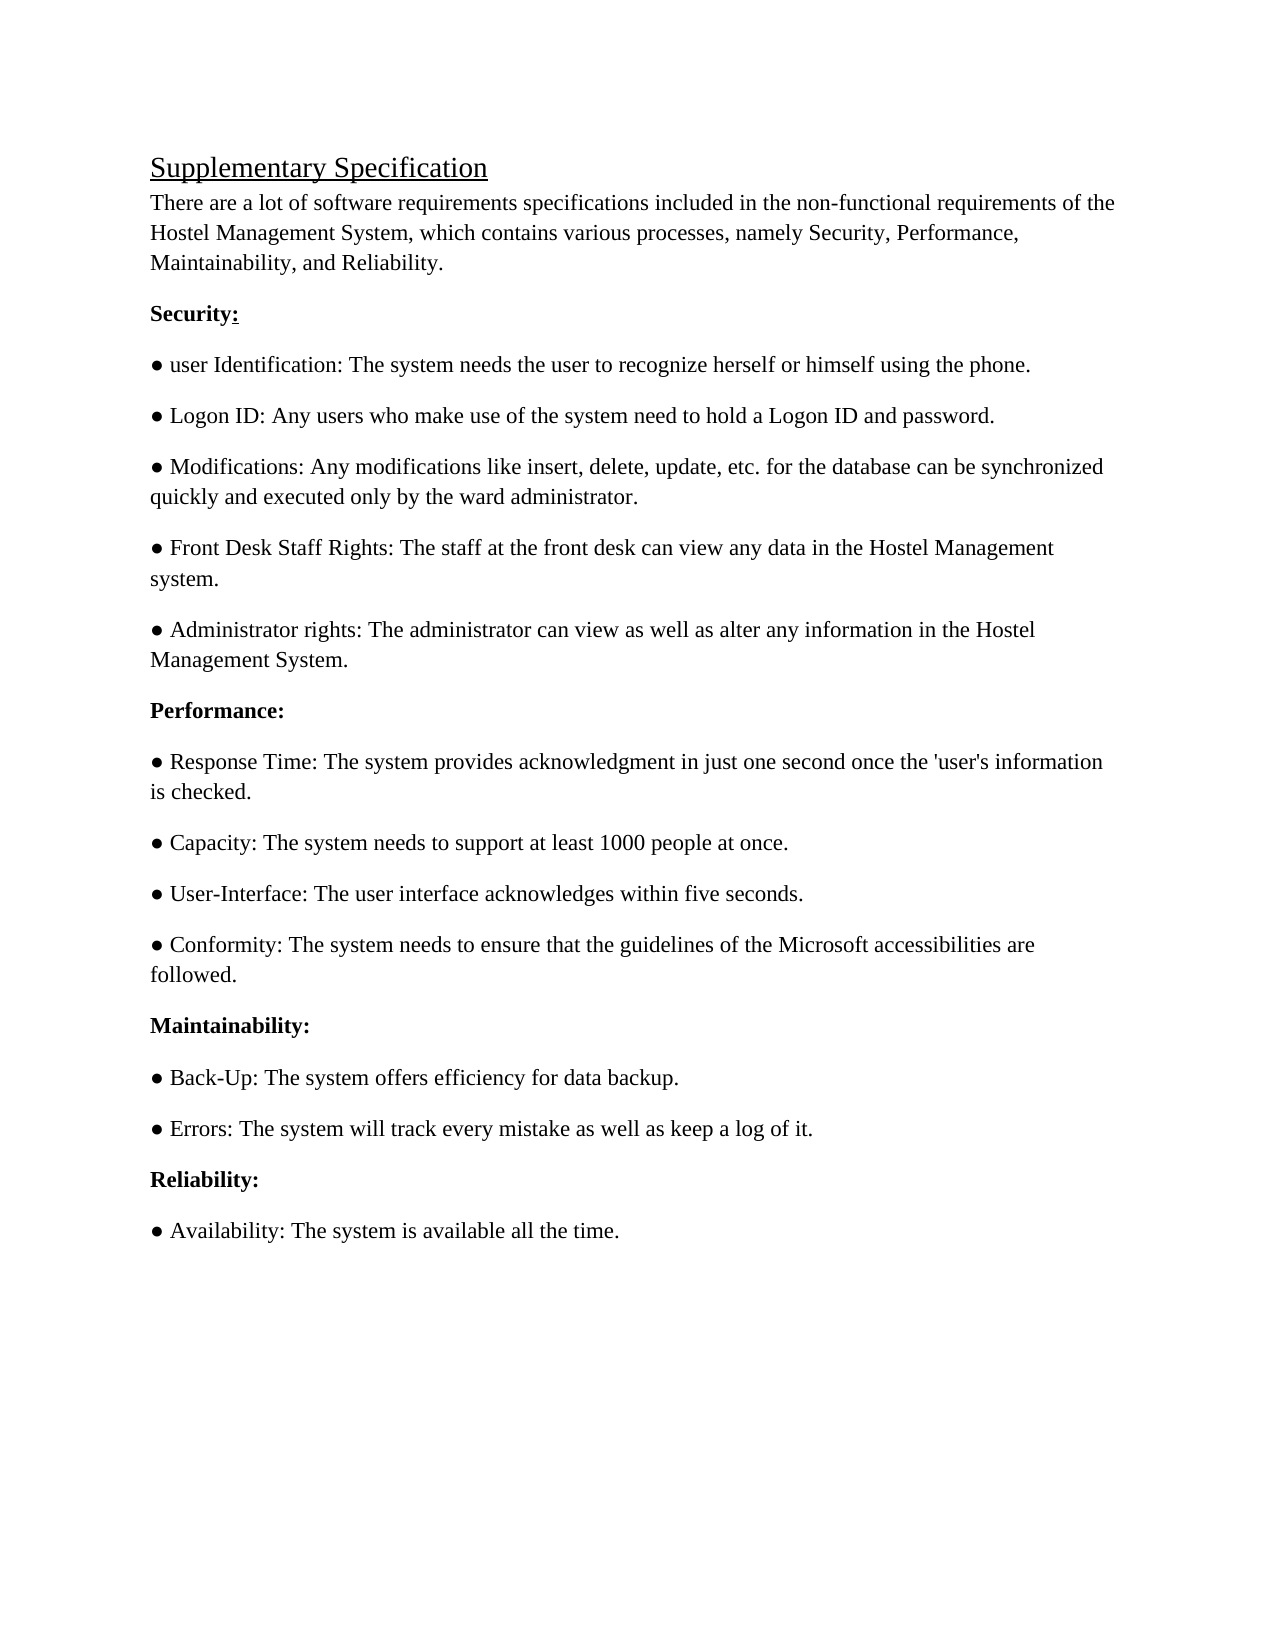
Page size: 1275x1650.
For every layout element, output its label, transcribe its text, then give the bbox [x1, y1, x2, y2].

text ● Availability: The system is available all the time. [150, 1217, 1125, 1243]
text ● Errors: The system will track every mistake as well as keep a log of it. [150, 1114, 1125, 1141]
text ● Conformity: The system needs to ensure that the guidelines of the Microsoft accessibilities are followed. [150, 931, 1125, 988]
text ● Back-Up: The system offers efficiency for data backup. [150, 1063, 1125, 1090]
text ● Capacity: The system needs to support at least 1000 people at once. [150, 829, 1125, 856]
text ● Response Time: The system provides acknowledgment in just one second once the 'user's information is checked. [150, 748, 1125, 804]
text ● Logon ID: Any users who make use of the system need to hold a Logon ID and password. [150, 402, 1125, 428]
text Performance: [150, 697, 1125, 723]
text Security: [150, 300, 1125, 326]
text ● Administrator rights: The administrator can view as well as alter any information in the Hostel Management System. [150, 616, 1125, 672]
text Maintainability: [150, 1012, 1125, 1039]
text ● user Identification: The system needs the user to recognize herself or himself using the phone. [150, 351, 1125, 377]
text ● Front Desk Staff Rights: The staff at the front desk can view any data in the Hostel Management system. [150, 534, 1125, 591]
text Reliability: [150, 1166, 1125, 1192]
subtitle Supplementary Specification [150, 150, 1125, 183]
text ● Modifications: Any modifications like insert, delete, update, etc. for the database can be synchronized quickly and executed only by the ward administrator. [150, 453, 1125, 510]
text ● User-Interface: The user interface acknowledges within five seconds. [150, 880, 1125, 907]
